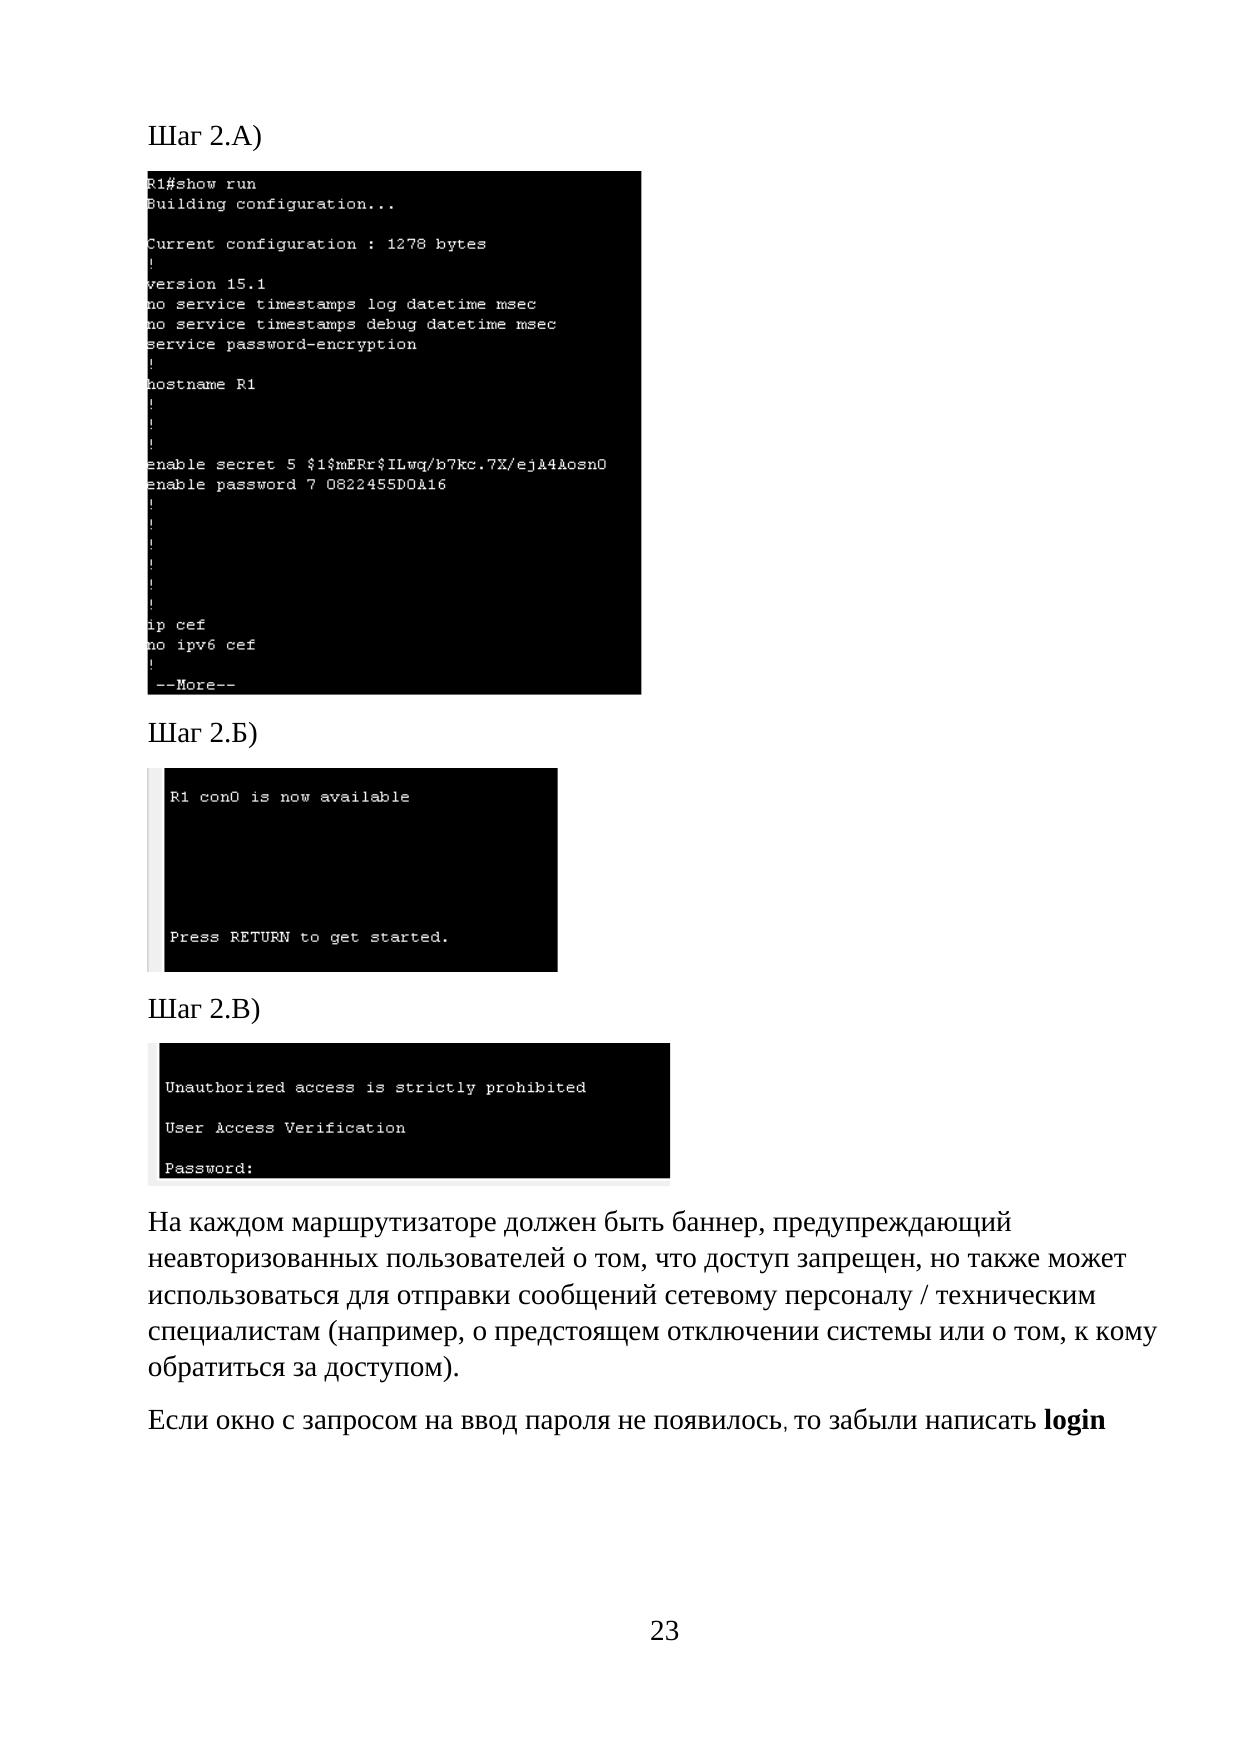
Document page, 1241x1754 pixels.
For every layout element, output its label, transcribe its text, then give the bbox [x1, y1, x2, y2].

text На каждом маршрутизаторе должен быть баннер, предупреждающий неавторизованных пользователей о том, что доступ запрещен, но также может использоваться для отправки сообщений сетевому персоналу / техническим специалистам (например, о предстоящем отключении системы или о том, к кому обратиться за доступом). [148, 1204, 1181, 1383]
picture [147, 768, 558, 972]
text Если окно с запросом на ввод пароля не появилось, то забыли написать login [148, 1402, 1181, 1435]
text Шаг 2.В) [148, 991, 1181, 1025]
text Шаг 2.Б) [148, 715, 1181, 749]
picture [147, 171, 642, 696]
picture [147, 1043, 671, 1186]
text Шаг 2.А) [148, 118, 1181, 152]
